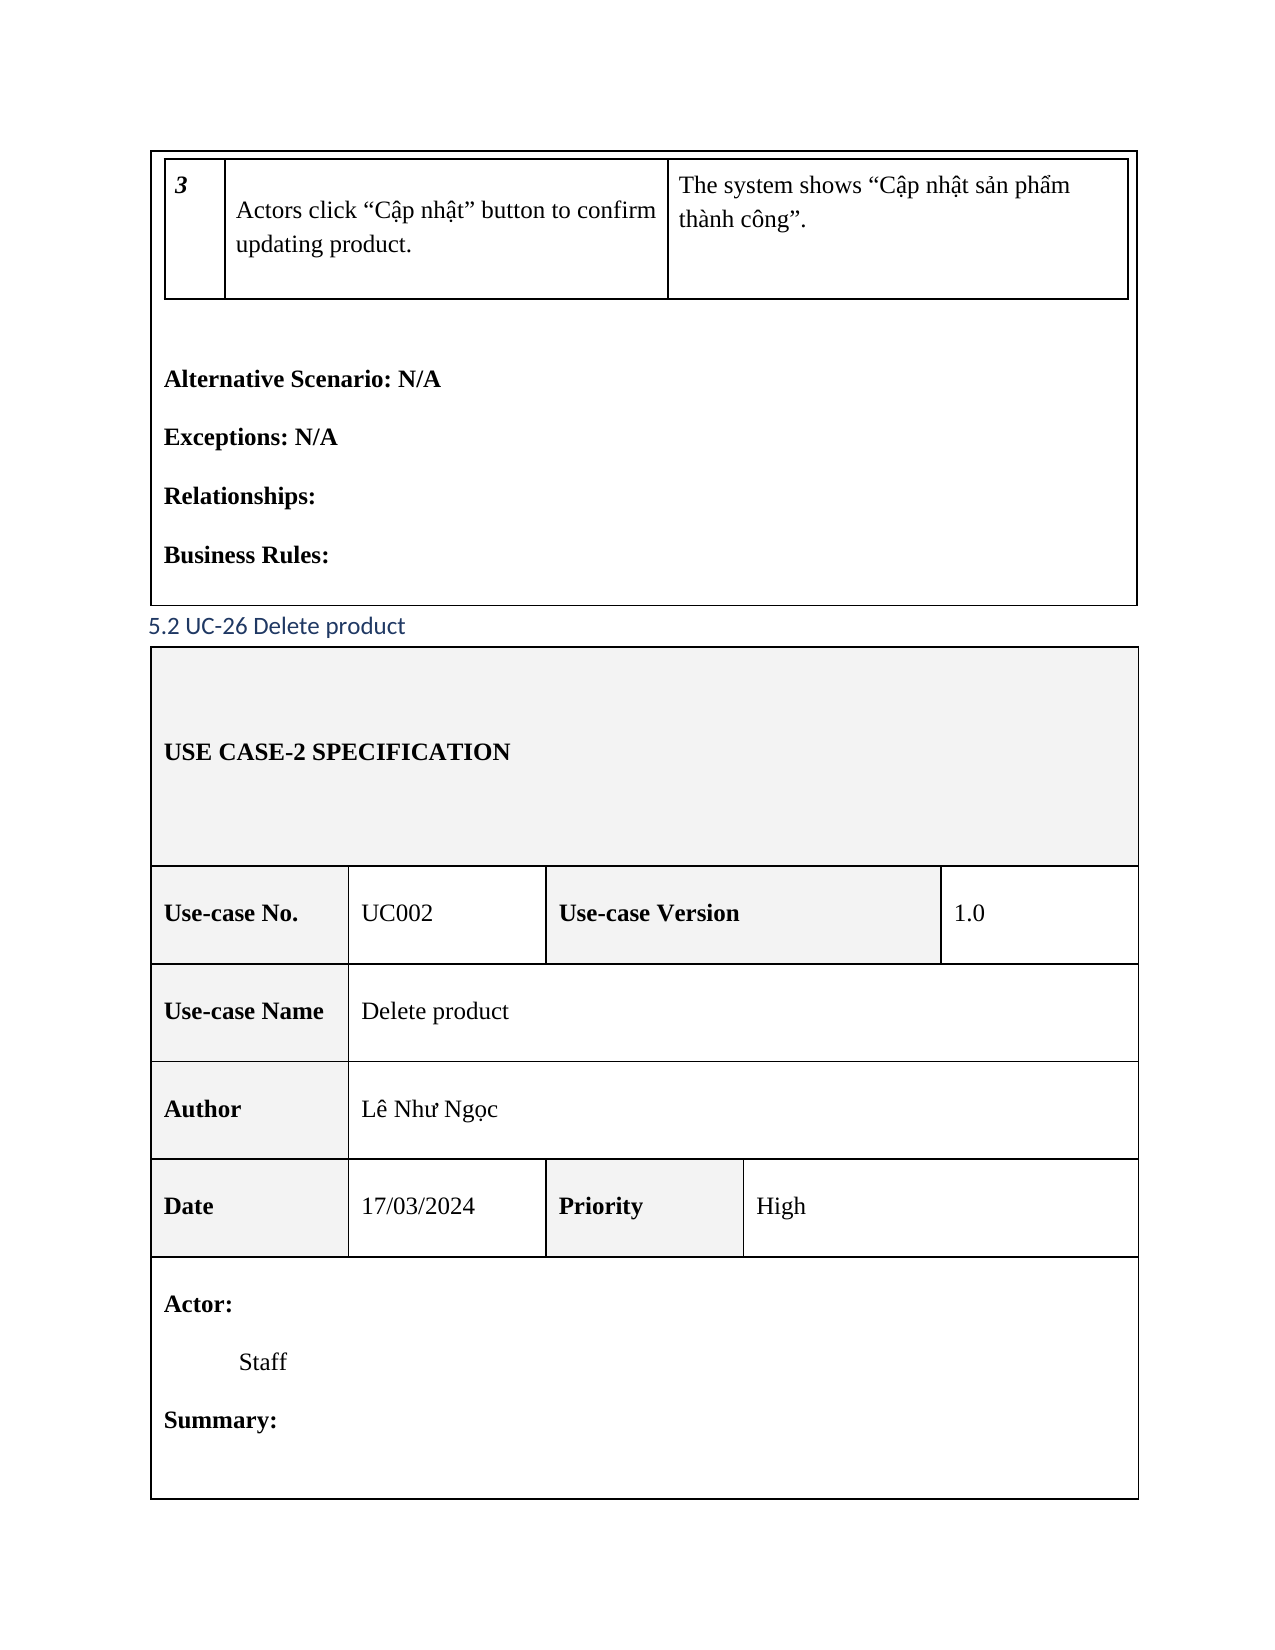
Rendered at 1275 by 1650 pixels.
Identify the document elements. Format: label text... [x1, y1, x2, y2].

table_cell 17/03/2024 [349, 1160, 545, 1256]
table_cell Use-case No. [152, 867, 348, 963]
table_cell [152, 152, 1136, 604]
table_cell High [744, 1160, 1138, 1256]
table_cell Delete product [349, 965, 1138, 1061]
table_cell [152, 1258, 1138, 1498]
table_cell Use-case Version [547, 867, 940, 963]
table_cell Lê Như Ngọc [349, 1062, 1138, 1158]
table_cell 1.0 [942, 867, 1138, 963]
table_cell Date [152, 1160, 348, 1256]
table_header USE CASE-2 SPECIFICATION [152, 648, 1138, 865]
table_cell Use-case Name [152, 965, 348, 1061]
table_cell Priority [547, 1160, 743, 1256]
subtitle 5.2 UC-26 Delete product [148, 611, 1127, 641]
table_cell UC002 [349, 867, 545, 963]
table_cell Author [152, 1062, 348, 1158]
